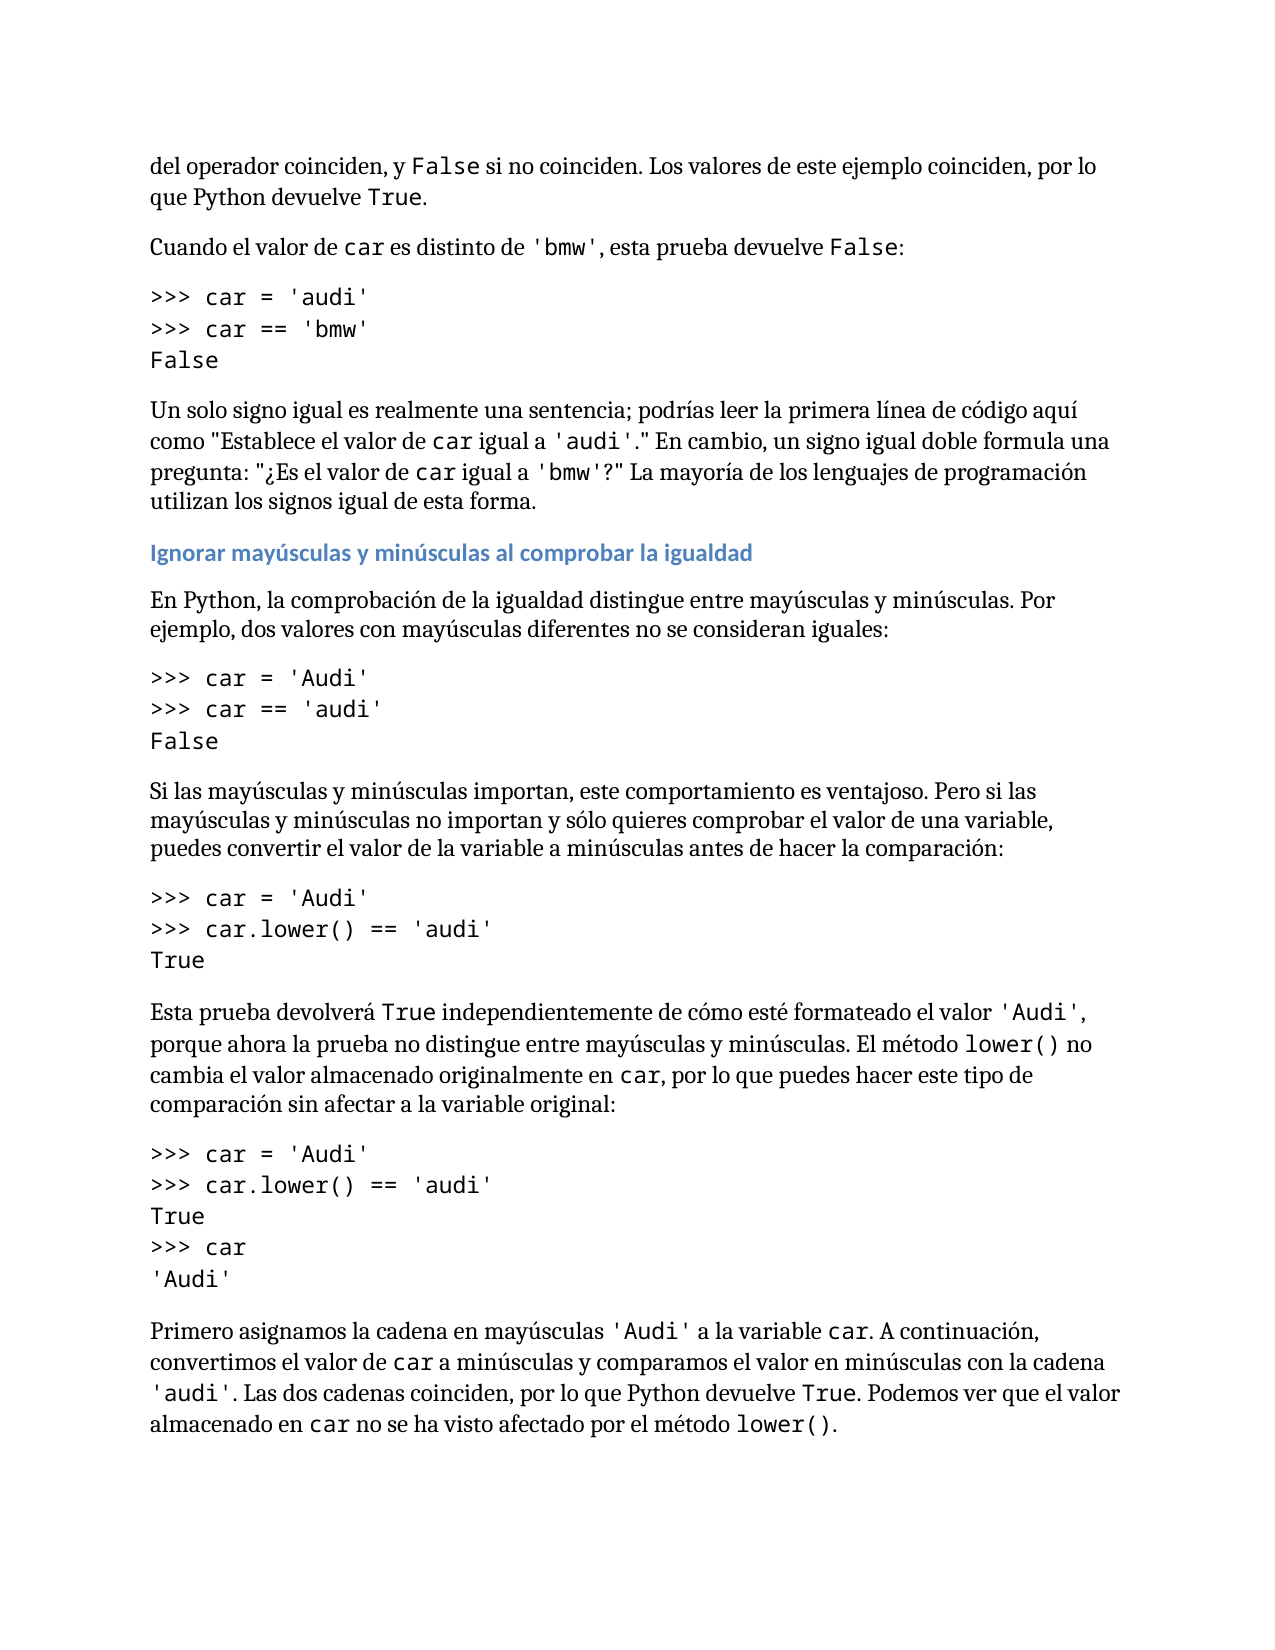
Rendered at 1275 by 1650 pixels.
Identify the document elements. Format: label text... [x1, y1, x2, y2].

text Si las mayúsculas y minúsculas importan, este comportamiento es ventajoso. Pero si las mayúsculas y minúsculas no importan y sólo quieres comprobar el valor de una variable, puedes convertir el valor de la variable a minúsculas antes de hacer la comparación: [150, 777, 1125, 863]
text Un solo signo igual es realmente una sentencia; podrías leer la primera línea de código aquí como "Establece el valor de car igual a 'audi'." En cambio, un signo igual doble formula una pregunta: "¿Es el valor de car igual a 'bmw'?" La mayoría de los lenguajes de programación utilizan los signos igual de esta forma. [150, 396, 1125, 516]
text >>> car = 'Audi' >>> car.lower() == 'audi' True [150, 882, 1125, 976]
text En Python, la comprobación de la igualdad distingue entre mayúsculas y minúsculas. Por ejemplo, dos valores con mayúsculas diferentes no se consideran iguales: [150, 586, 1125, 643]
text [150, 150, 1125, 212]
text Esta prueba devolverá True independientemente de cómo esté formateado el valor 'Audi', porque ahora la prueba no distingue entre mayúsculas y minúsculas. El método lower() no cambia el valor almacenado originalmente en car, por lo que puedes hacer este tipo de comparación sin afectar a la variable original: [150, 996, 1125, 1119]
text >>> car = 'audi' >>> car == 'bmw' False [150, 281, 1125, 375]
subtitle Ignorar mayúsculas y minúsculas al comprobar la igualdad [150, 537, 1125, 567]
text Cuando el valor de car es distinto de 'bmw', esta prueba devuelve False: [150, 231, 1125, 262]
text >>> car = 'Audi' >>> car.lower() == 'audi' True >>> car 'Audi' [150, 1138, 1125, 1294]
text Primero asignamos la cadena en mayúsculas 'Audi' a la variable car. A continuación, convertimos el valor de car a minúsculas y comparamos el valor en minúsculas con la cadena 'audi'. Las dos cadenas coinciden, por lo que Python devuelve True. Podemos ver que el valor almacenado en car no se ha visto afectado por el método lower(). [150, 1315, 1125, 1440]
text >>> car = 'Audi' >>> car == 'audi' False [150, 662, 1125, 756]
